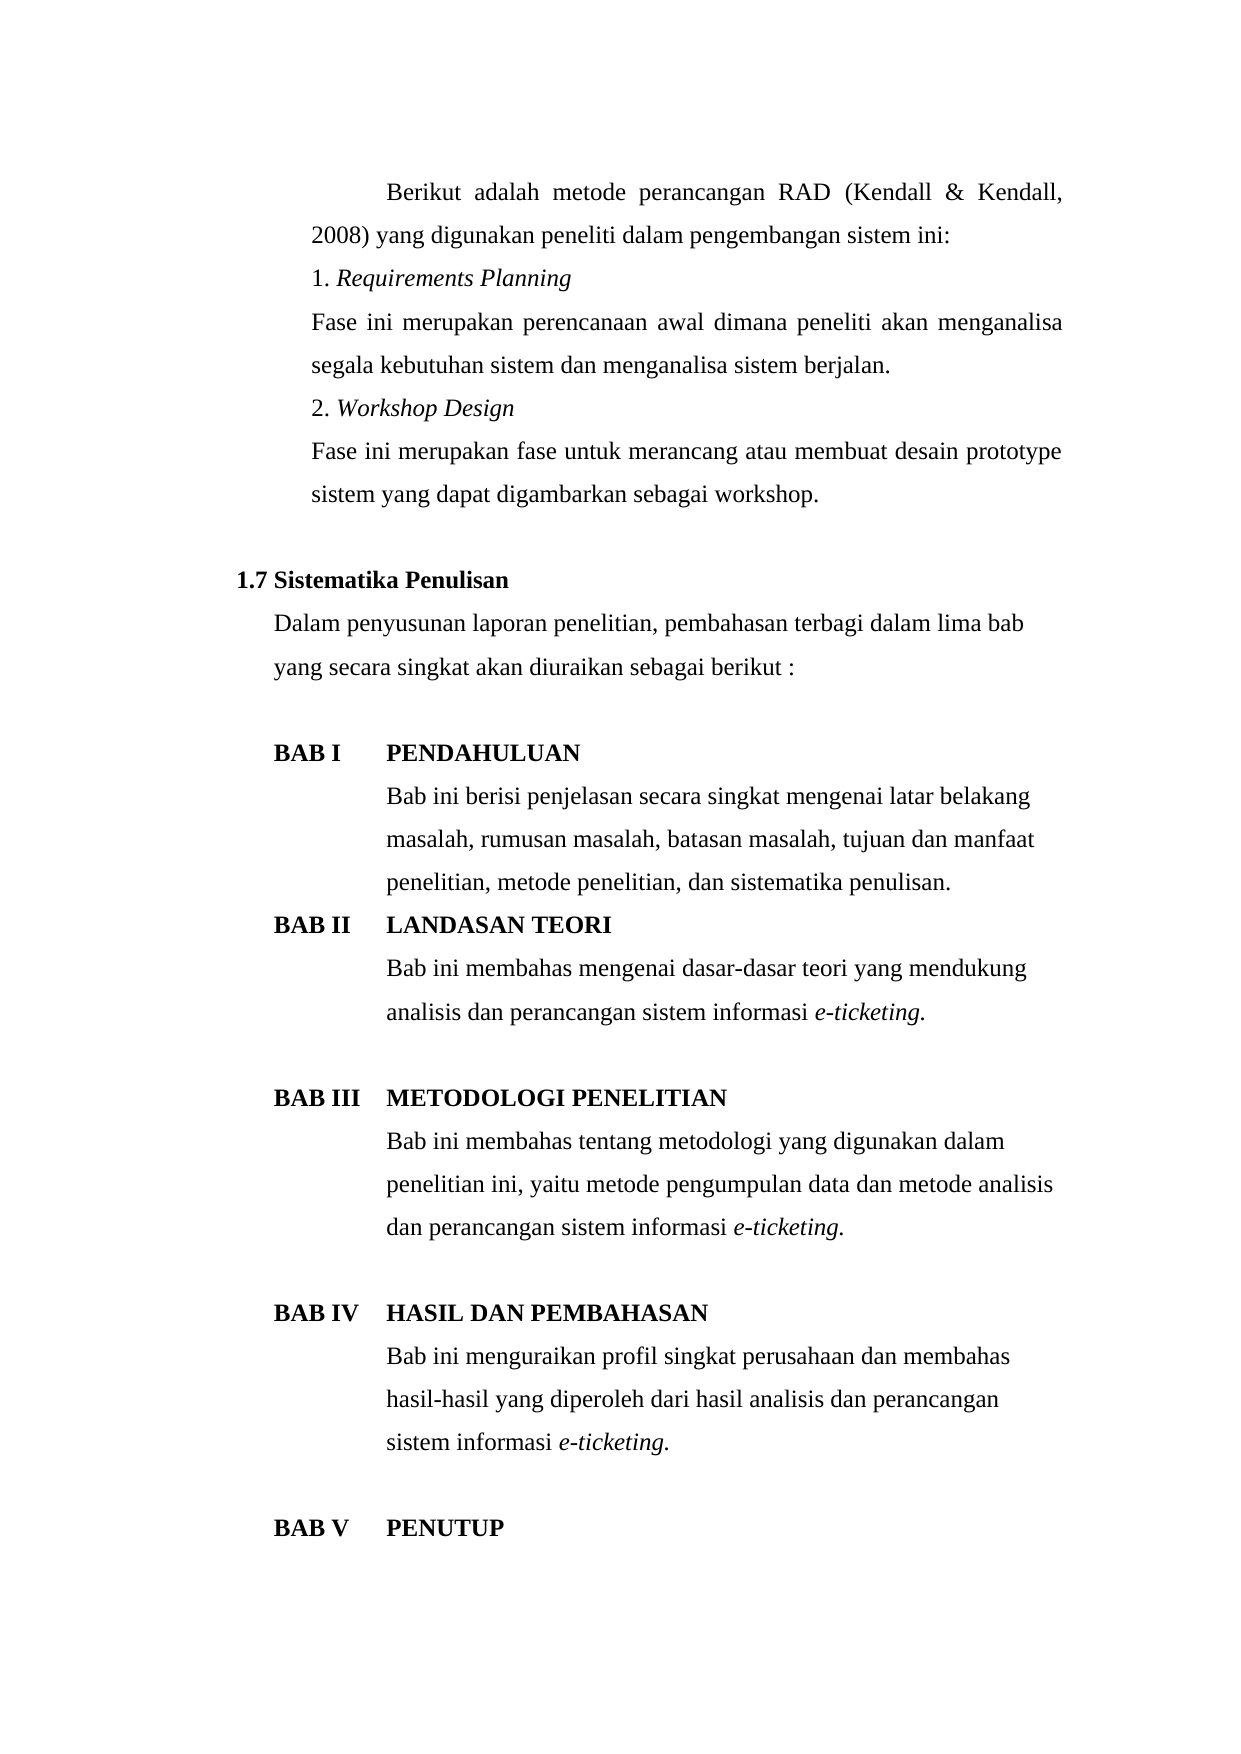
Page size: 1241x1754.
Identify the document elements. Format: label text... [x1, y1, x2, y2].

list Berikut adalah metode perancangan RAD yang digunakan peneliti dalam pengembangan sistem ini: [311, 177, 1063, 249]
list Dalam penyusunan laporan penelitian, pembahasan terbagi dalam lima bab yang secara singkat akan diuraikan sebagai berikut : [274, 608, 1063, 680]
list 1. Requirements Planning [311, 263, 1063, 292]
list Bab ini membahas tentang metodologi yang digunakan dalam penelitian ini, yaitu metode pengumpulan data dan metode analisis dan perancangan sistem informasi e-ticketing. [386, 1126, 1063, 1241]
list Bab ini membahas mengenai dasar-dasar teori yang mendukung analisis dan perancangan sistem informasi e-ticketing. [386, 953, 1063, 1025]
list BAB V PENUTUP [274, 1513, 1063, 1542]
list BAB II LANDASAN TEORI [274, 910, 1063, 939]
list Fase ini merupakan fase untuk merancang atau membuat desain prototype sistem yang dapat digambarkan sebagai workshop. [311, 436, 1063, 508]
list BAB III METODOLOGI PENELITIAN [274, 1083, 1063, 1112]
list BAB I PENDAHULUAN [274, 738, 1063, 767]
list BAB IV HASIL DAN PEMBAHASAN [274, 1298, 1063, 1326]
list Fase ini merupakan perencanaan awal dimana peneliti akan menganalisa segala kebutuhan sistem dan menganalisa sistem berjalan. [311, 307, 1063, 378]
list Sistematika Penulisan [236, 565, 1063, 594]
list Bab ini menguraikan profil singkat perusahaan dan membahas hasil-hasil yang diperoleh dari hasil analisis dan perancangan sistem informasi e-ticketing. [386, 1341, 1063, 1456]
list 2. Workshop Design [311, 393, 1063, 422]
list Bab ini berisi penjelasan secara singkat mengenai latar belakang masalah, rumusan masalah, batasan masalah, tujuan dan manfaat penelitian, metode penelitian, dan sistematika penulisan. [386, 781, 1063, 896]
